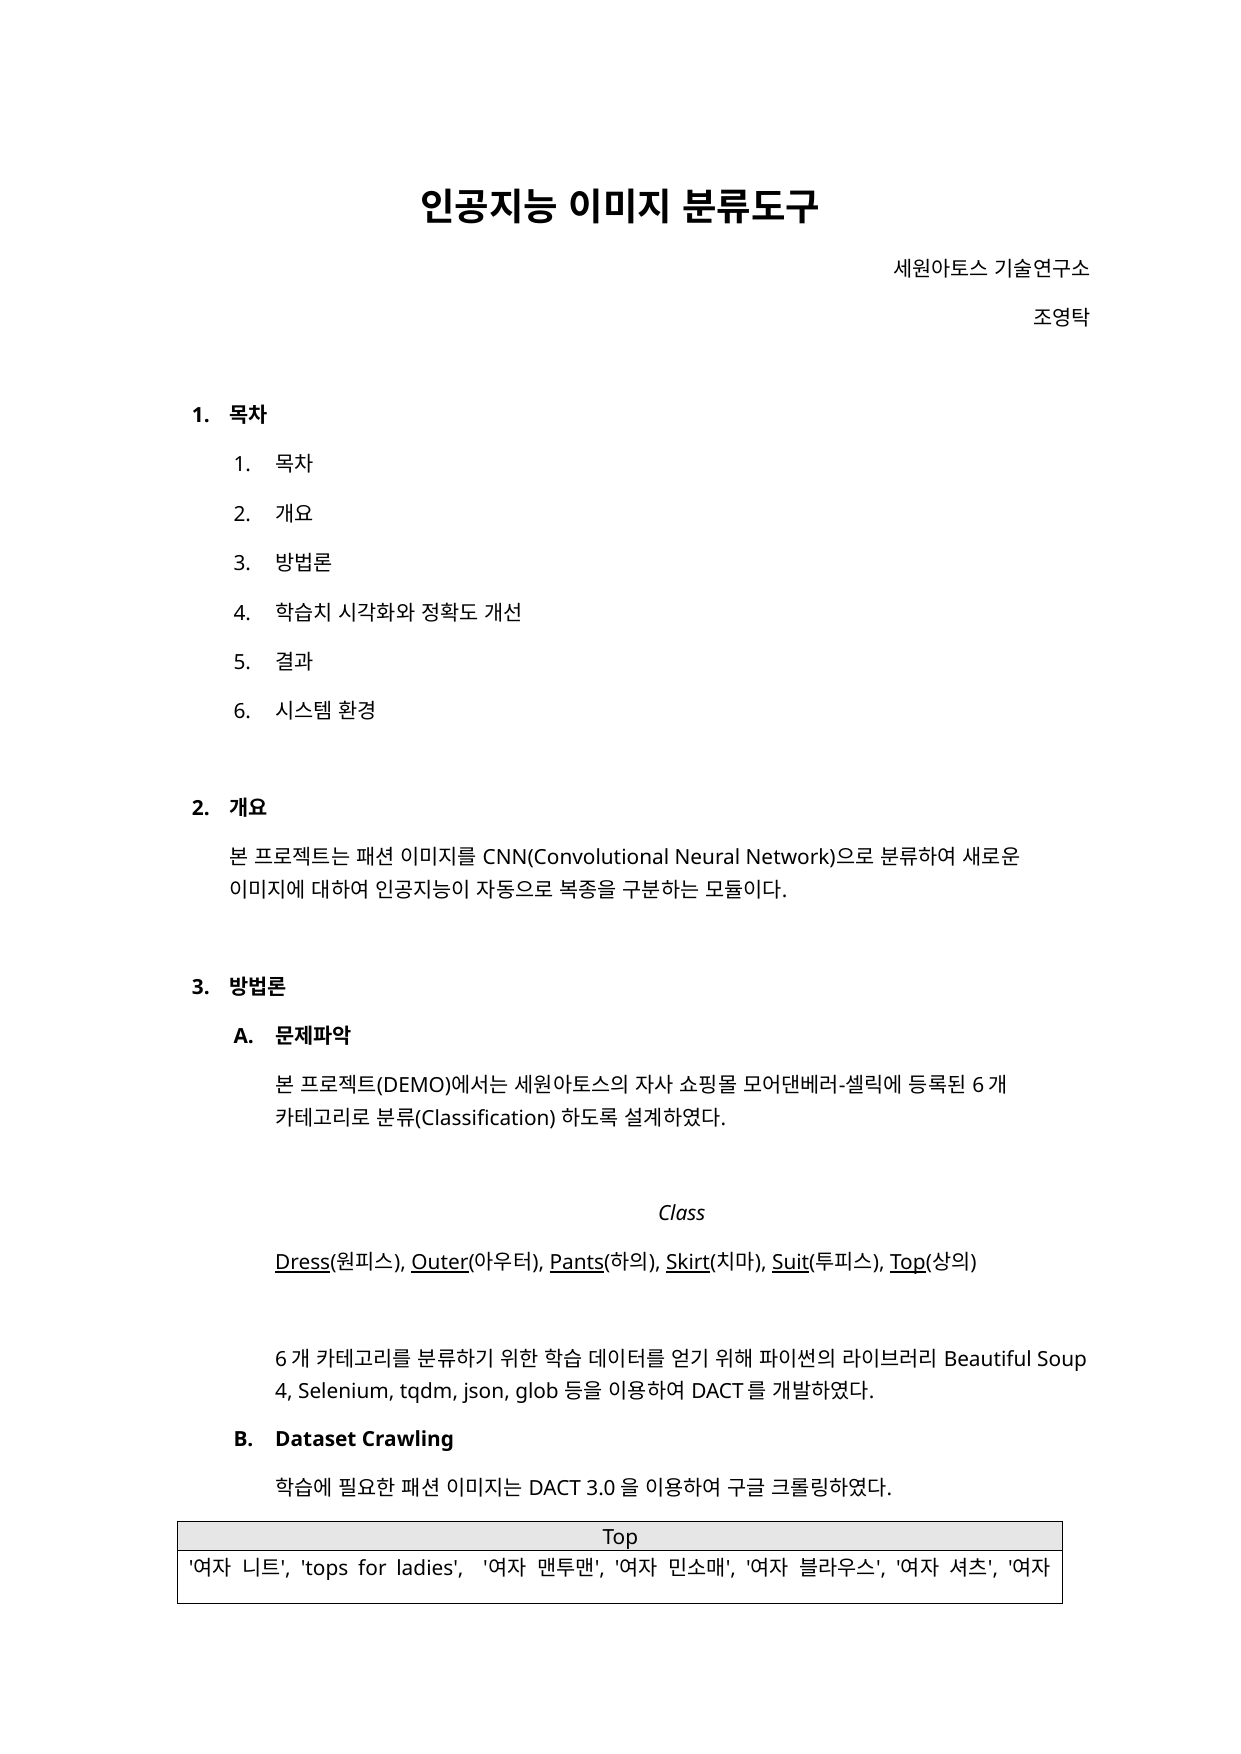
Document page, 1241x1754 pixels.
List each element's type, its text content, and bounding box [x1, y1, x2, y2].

list 목차 [192, 398, 1090, 428]
text 조영탁 [150, 302, 1090, 332]
list 학습치 시각화와 정확도 개선 [233, 596, 1090, 626]
list 결과 [233, 645, 1090, 675]
list Dataset Crawling [233, 1424, 1090, 1452]
list 문제파악 [233, 1019, 1090, 1049]
text 세원아토스 기술연구소 [150, 252, 1090, 283]
list 방법론 [233, 546, 1090, 577]
list 개요 [192, 791, 1090, 821]
list 목차 [233, 448, 1090, 478]
list 방법론 [192, 970, 1090, 1000]
list 개요 [233, 497, 1090, 527]
list 본 프로젝트(DEMO)에서는 세원아토스의 자사 쇼핑몰 모어댄베러-셀릭에 등록된 6개 카테고리로 분류(Classification) 하도록 설계하였다. [275, 1069, 1090, 1132]
list Dress(원피스), Outer(아우터), Pants(하의), Skirt(치마), Suit(투피스), Top(상의) [275, 1245, 1090, 1276]
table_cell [178, 1551, 1062, 1603]
text 인공지능 이미지 분류도구 [150, 177, 1090, 231]
list 시스템 환경 [233, 694, 1090, 725]
table_header Top [178, 1522, 1062, 1550]
list 6개 카테고리를 분류하기 위한 학습 데이터를 얻기 위해 파이썬의 라이브러리 Beautiful Soup 4, Selenium, tqdm, json, glob 등을 이용하여 DACT를 개발하였다. [275, 1342, 1090, 1405]
list Class [275, 1198, 1090, 1226]
list 본 프로젝트는 패션 이미지를 CNN(Convolutional Neural Network)으로 분류하여 새로운 이미지에 대하여 인공지능이 자동으로 복종을 구분하는 모듈이다. [229, 841, 1090, 903]
list 학습에 필요한 패션 이미지는 DACT 3.0을 이용하여 구글 크롤링하였다. [275, 1471, 1090, 1502]
